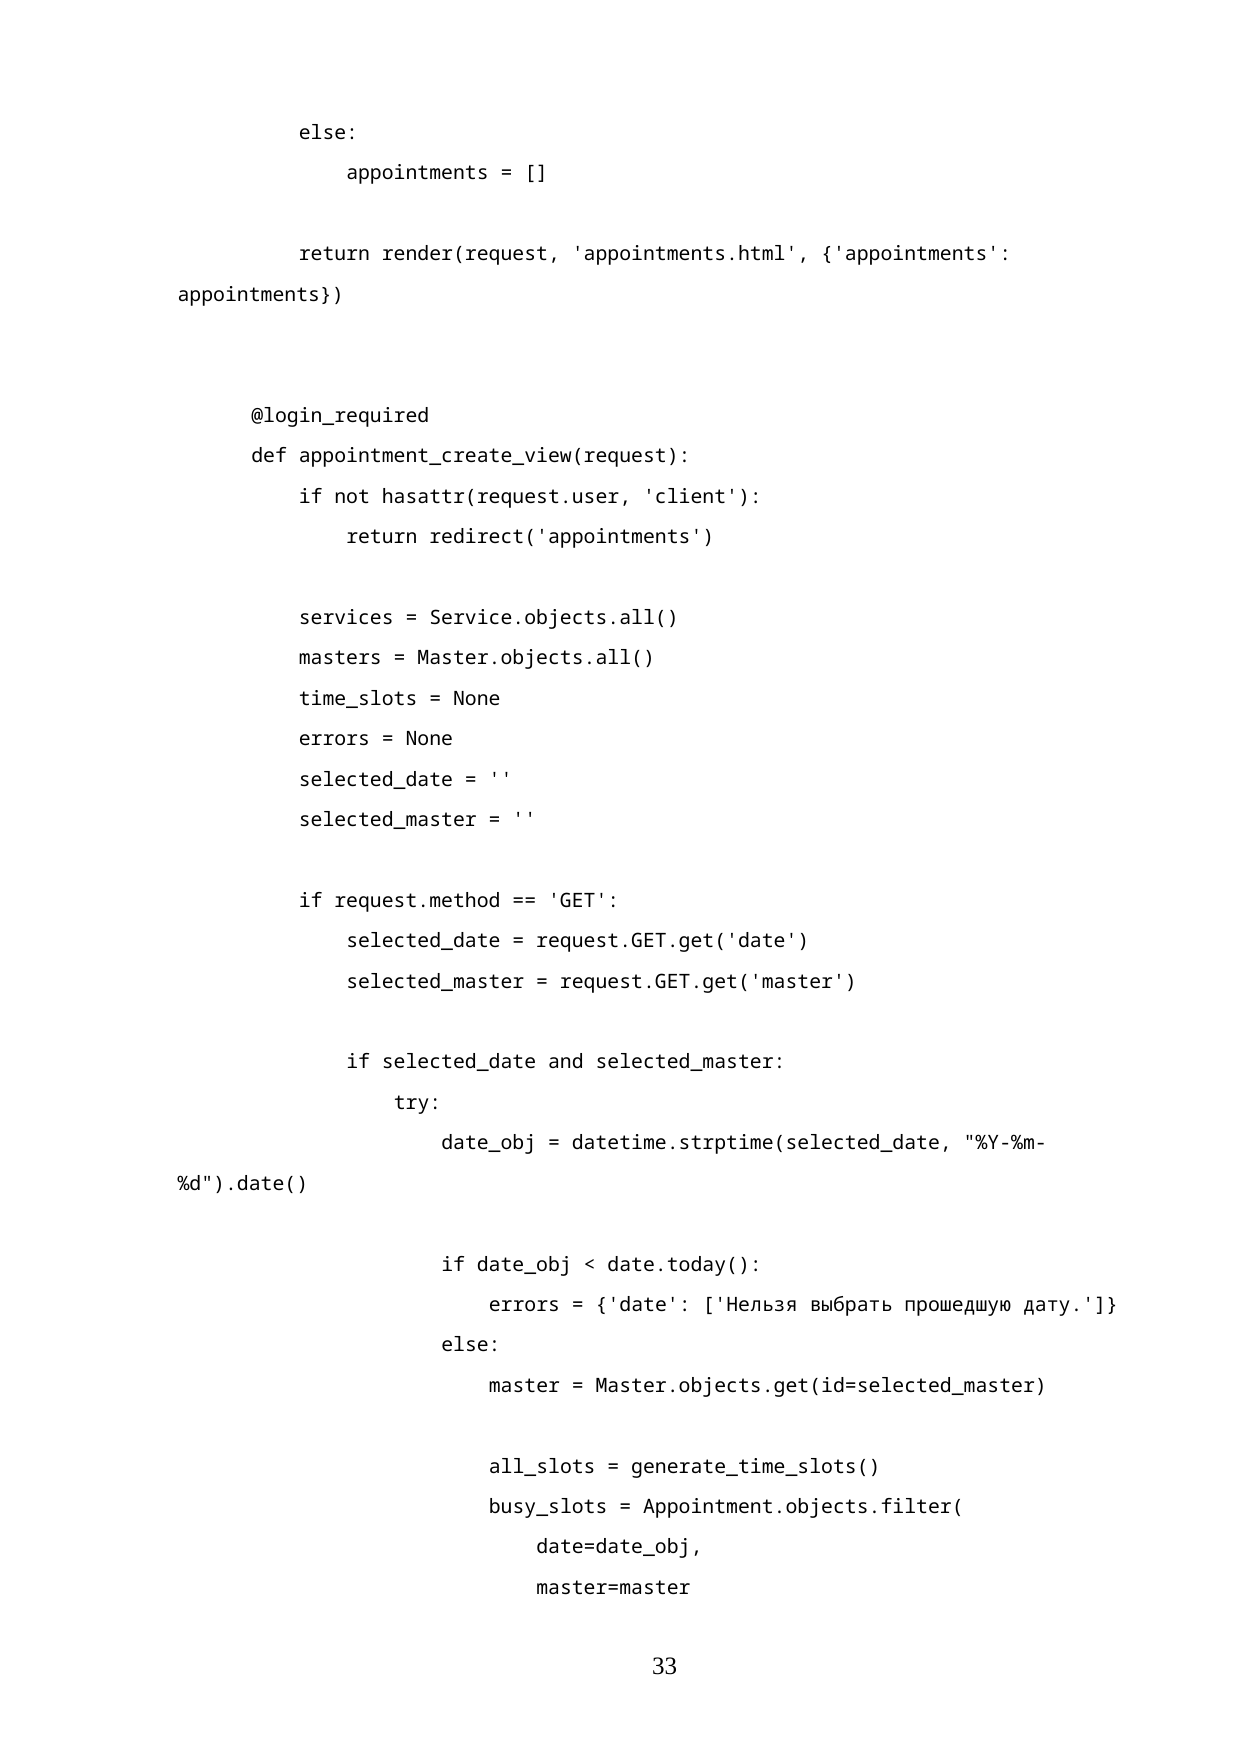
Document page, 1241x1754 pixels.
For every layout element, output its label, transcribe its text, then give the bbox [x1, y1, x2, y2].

text return redirect('appointments') [177, 522, 1152, 549]
text errors = None [177, 724, 1152, 751]
text if selected_date and selected_master: [177, 1048, 1152, 1075]
text time_slots = None [177, 684, 1152, 711]
text masters = Master.objects.all() [177, 643, 1152, 671]
text if date_obj < date.today(): [177, 1250, 1152, 1277]
text master = Master.objects.get(id=selected_master) [177, 1371, 1152, 1398]
text selected_date = '' [177, 765, 1152, 792]
text def appointment_create_view(request): [177, 441, 1152, 468]
text if request.method == 'GET': [177, 886, 1152, 913]
text appointments = [] [177, 158, 1152, 186]
text if not hasattr(request.user, 'client'): [177, 482, 1152, 509]
text errors = {'date': ['Нельзя выбрать прошедшую дату.']} [177, 1290, 1152, 1317]
text selected_master = '' [177, 805, 1152, 832]
text master=master [177, 1573, 1152, 1600]
text @login_required [177, 401, 1152, 428]
text selected_date = request.GET.get('date') [177, 926, 1152, 953]
text busy_slots = Appointment.objects.filter( [177, 1492, 1152, 1519]
text services = Service.objects.all() [177, 603, 1152, 630]
text try: [177, 1088, 1152, 1115]
text selected_master = request.GET.get('master') [177, 967, 1152, 994]
text date_obj = datetime.strptime(selected_date, "%Y-%m-%d").date() [177, 1128, 1152, 1196]
text all_slots = generate_time_slots() [177, 1452, 1152, 1479]
text else: [177, 1331, 1152, 1358]
text return render(request, 'appointments.html', {'appointments': appointments}) [177, 239, 1152, 307]
text date=date_obj, [177, 1533, 1152, 1560]
text else: [177, 118, 1152, 145]
